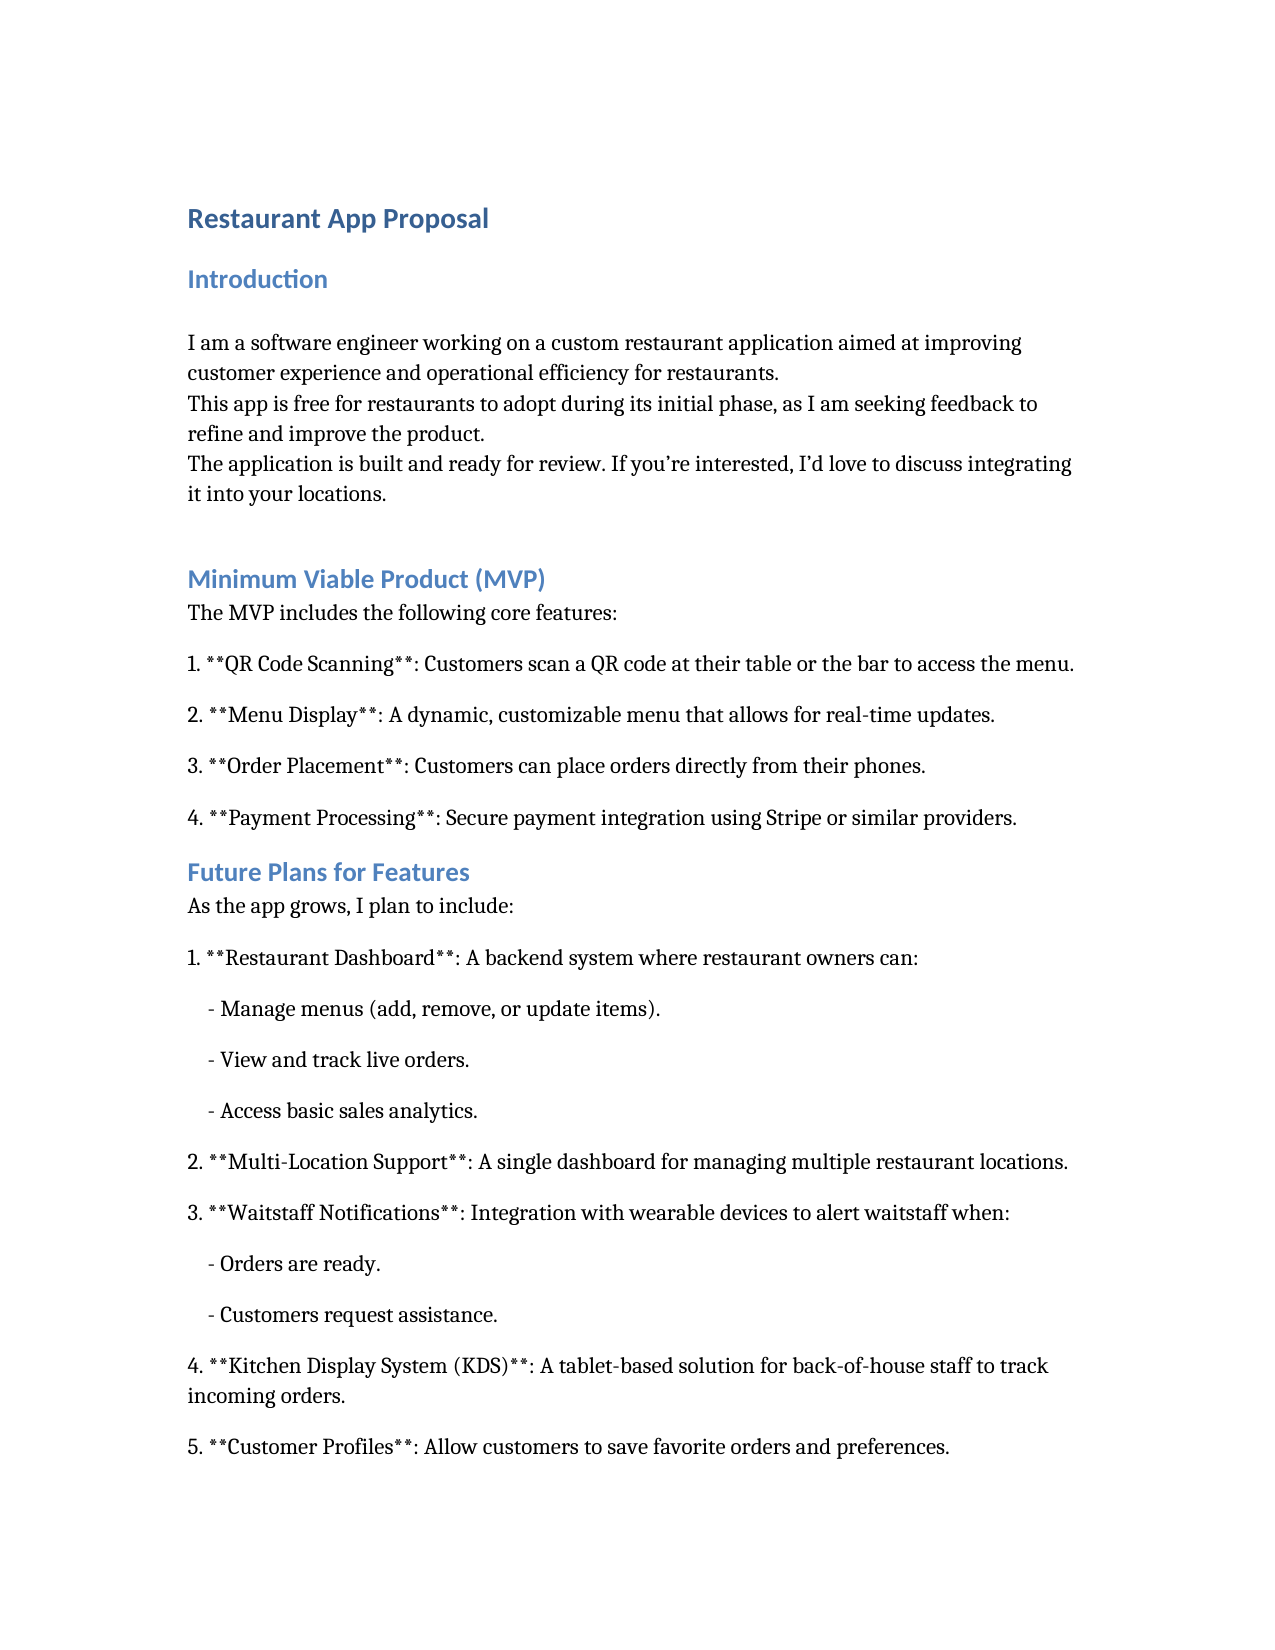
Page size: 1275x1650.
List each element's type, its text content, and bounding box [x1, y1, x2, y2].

text The MVP includes the following core features: [187, 600, 1087, 626]
text 2. **Multi-Location Support**: A single dashboard for managing multiple restaurant locations. [187, 1148, 1087, 1175]
text 2. **Menu Display**: A dynamic, customizable menu that allows for real-time updates. [187, 702, 1087, 728]
text 3. **Order Placement**: Customers can place orders directly from their phones. [187, 753, 1087, 779]
text - Manage menus (add, remove, or update items). [187, 995, 1087, 1022]
text - Access basic sales analytics. [187, 1097, 1087, 1124]
text 5. **Customer Profiles**: Allow customers to save favorite orders and preferences. [187, 1434, 1087, 1460]
text 1. **QR Code Scanning**: Customers scan a QR code at their table or the bar to access the menu. [187, 651, 1087, 677]
text - Orders are ready. [187, 1251, 1087, 1277]
text - Customers request assistance. [187, 1302, 1087, 1328]
text I am a software engineer working on a custom restaurant application aimed at improving customer experience and operational efficiency for restaurants. This app is free for restaurants to adopt during its initial phase, as I am seeking feedback to refine and improve the product. The application is built and ready for review. If you’re interested, I’d love to discuss integrating it into your locations. [187, 300, 1087, 537]
text As the app grows, I plan to include: [187, 893, 1087, 919]
subtitle Minimum Viable Product (MVP) [187, 562, 1087, 595]
subtitle Introduction [187, 262, 1087, 295]
text 4. **Payment Processing**: Secure payment integration using Stripe or similar providers. [187, 804, 1087, 831]
text 3. **Waitstaff Notifications**: Integration with wearable devices to alert waitstaff when: [187, 1199, 1087, 1226]
text 1. **Restaurant Dashboard**: A backend system where restaurant owners can: [187, 944, 1087, 971]
text 4. **Kitchen Display System (KDS)**: A tablet-based solution for back-of-house staff to track incoming orders. [187, 1353, 1087, 1409]
text - View and track live orders. [187, 1046, 1087, 1073]
subtitle Restaurant App Proposal [187, 200, 1087, 236]
subtitle Future Plans for Features [187, 855, 1087, 888]
